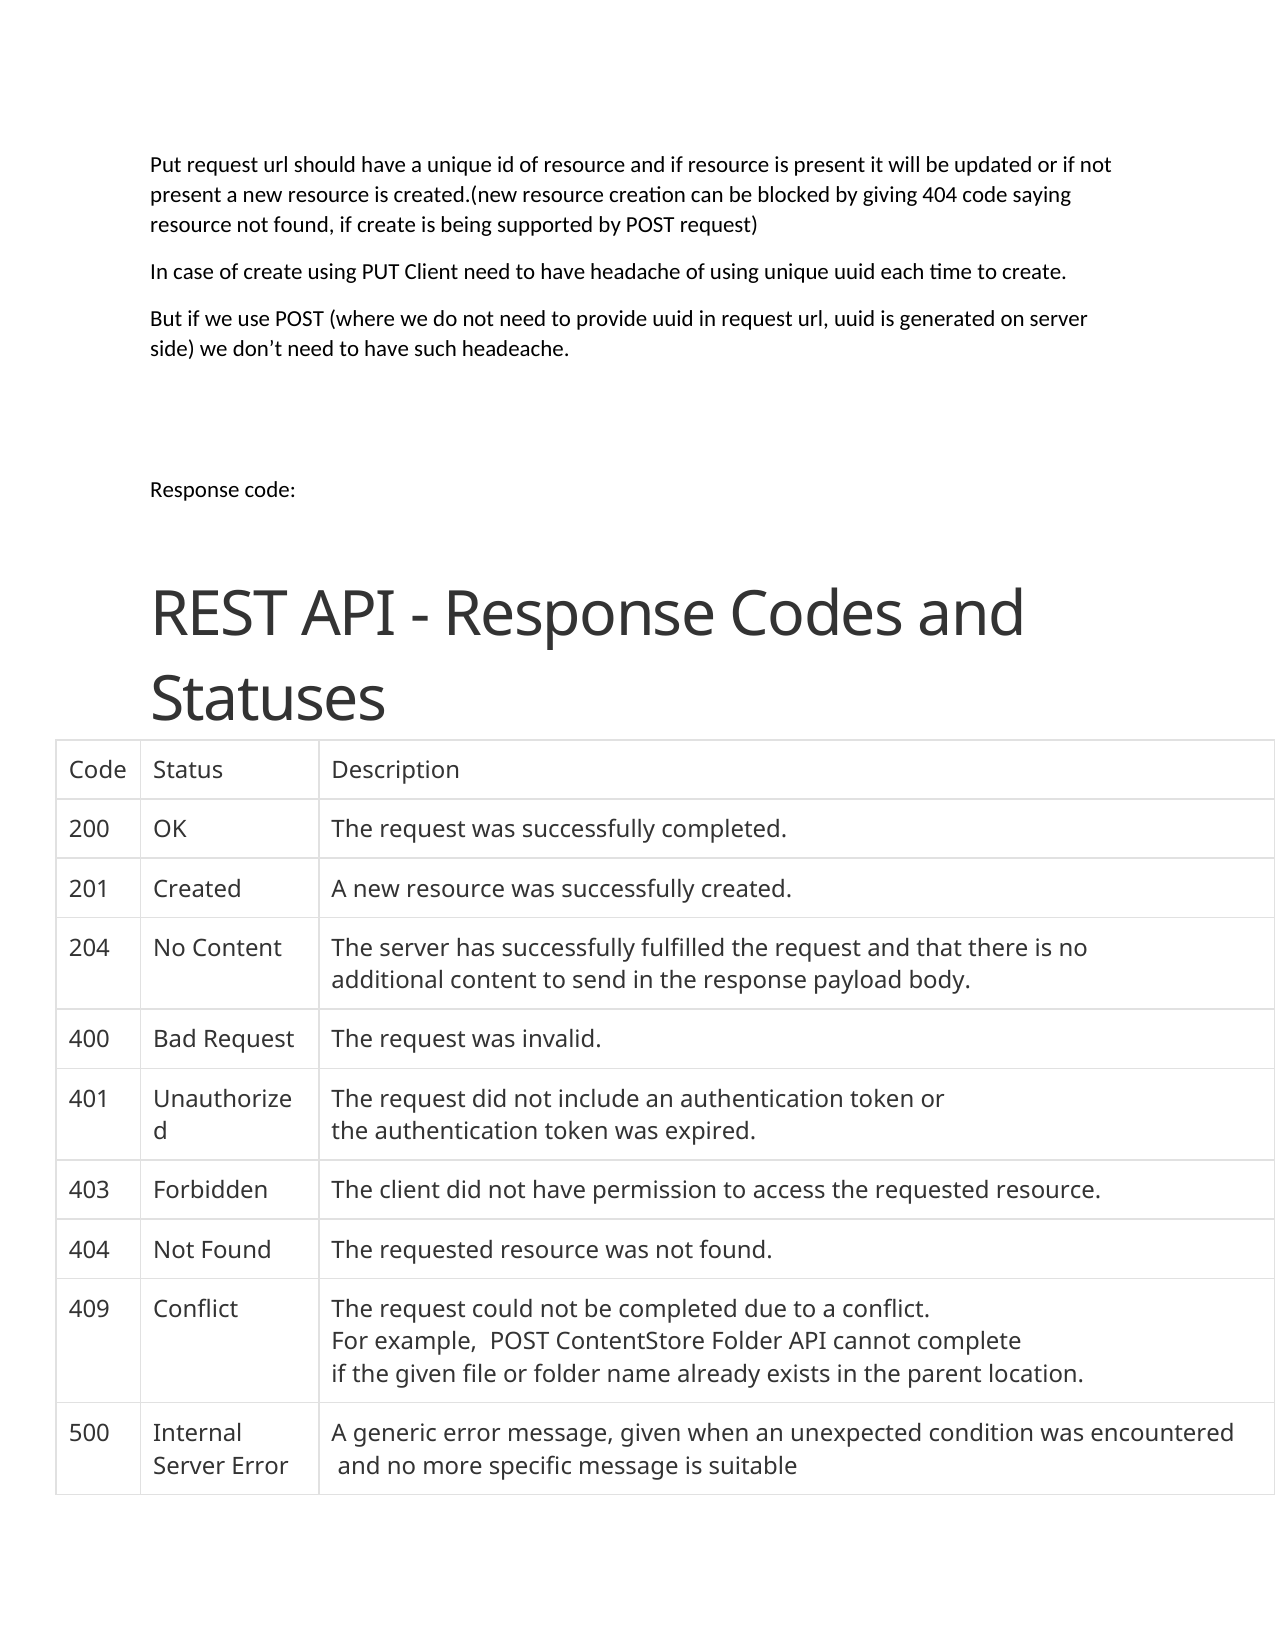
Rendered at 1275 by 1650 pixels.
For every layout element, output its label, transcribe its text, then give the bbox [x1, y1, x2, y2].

table_cell Not Found [141, 1220, 318, 1277]
table_cell 403 [57, 1161, 140, 1218]
table_header Status [141, 741, 318, 798]
table_cell A generic error message, given when an unexpected condition was encountered and no more specific message is suitable [320, 1403, 1274, 1494]
table_cell The request was invalid. [320, 1010, 1274, 1067]
table_cell Bad Request [141, 1010, 318, 1067]
table_cell 500 [57, 1403, 140, 1494]
table_cell Created [141, 859, 318, 916]
table_header Code [57, 741, 140, 798]
table_cell 201 [57, 859, 140, 916]
table_cell OK [141, 800, 318, 857]
text Response code: [150, 475, 1125, 503]
text In case of create using PUT Client need to have headache of using unique uuid each time to create. [150, 257, 1125, 285]
table_cell 404 [57, 1220, 140, 1277]
table_cell The client did not have permission to access the requested resource. [320, 1161, 1274, 1218]
table_cell No Content [141, 918, 318, 1008]
table_cell Forbidden [141, 1161, 318, 1218]
table_cell Unauthorized [141, 1069, 318, 1159]
table_cell Conflict [141, 1279, 318, 1402]
table_cell 400 [57, 1010, 140, 1067]
table_cell The requested resource was not found. [320, 1220, 1274, 1277]
table_cell 401 [57, 1069, 140, 1159]
text But if we use POST (where we do not need to provide uuid in request url, uuid is generated on server side) we don’t need to have such headeache. [150, 304, 1125, 362]
table_cell 200 [57, 800, 140, 857]
table_cell The request could not be completed due to a conflict. For example, POST ContentStore Folder API cannot complete if the given file or folder name already exists in the parent location. [320, 1279, 1274, 1402]
table_cell The request was successfully completed. [320, 800, 1274, 857]
table_cell The request did not include an authentication token or the authentication token was expired. [320, 1069, 1274, 1159]
table_cell The server has successfully fulfilled the request and that there is no additional content to send in the response payload body. [320, 918, 1274, 1008]
table_cell A new resource was successfully created. [320, 859, 1274, 916]
table_cell 409 [57, 1279, 140, 1402]
table_header Description [320, 741, 1274, 798]
table_cell 204 [57, 918, 140, 1008]
text Put request url should have a unique id of resource and if resource is present it will be updated or if not present a new resource is created.(new resource creation can be blocked by giving 404 code saying resource not found, if create is being supported by POST request) [150, 150, 1125, 238]
text REST API - Response Codes and Statuses [150, 569, 1125, 739]
table_cell Internal Server Error [141, 1403, 318, 1494]
